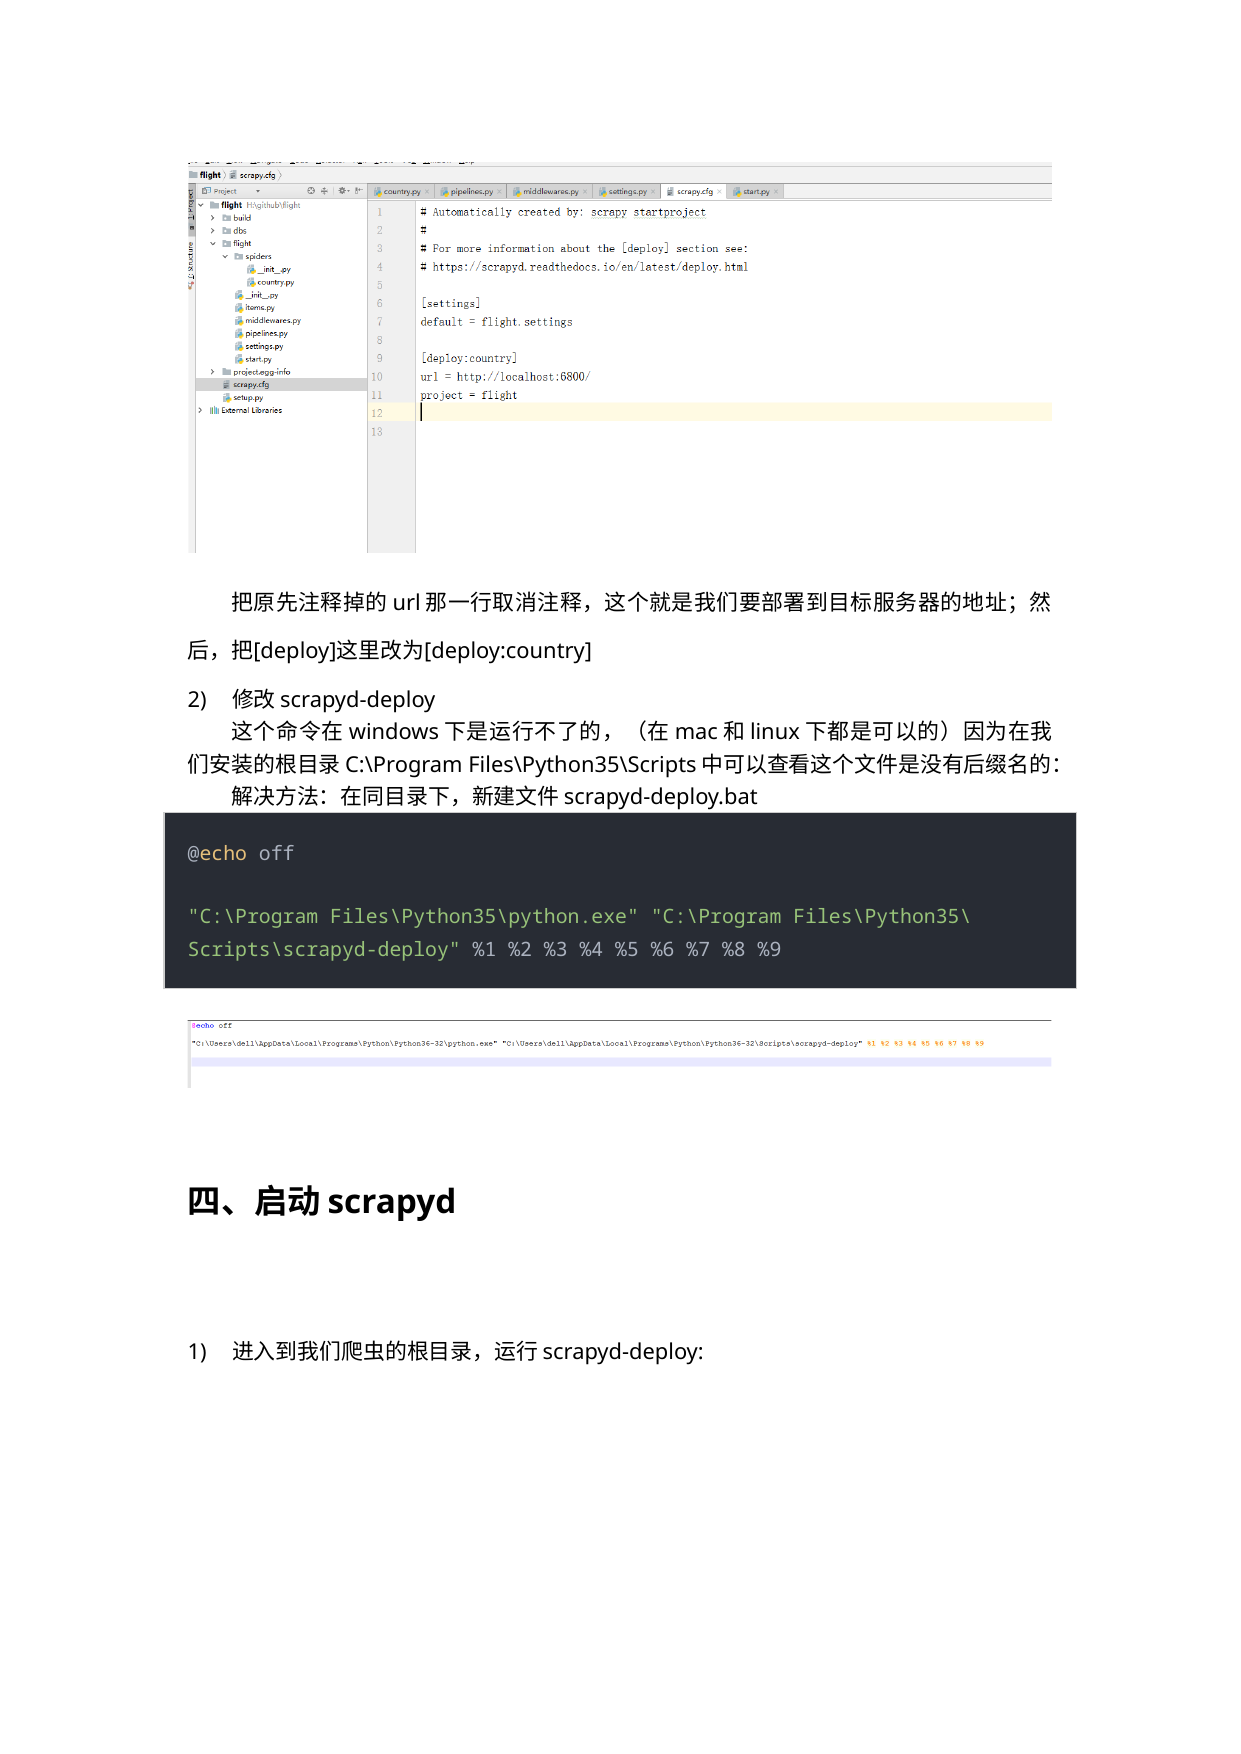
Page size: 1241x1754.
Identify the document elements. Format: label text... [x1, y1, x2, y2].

list 进入到我们爬虫的根目录，运行scrapyd-deploy: [187, 1334, 1053, 1366]
list 这个命令在windows下是运行不了的，（在mac和linux下都是可以的）因为在我们安装的根目录C:\Program Files\Python35\Scripts中可以查看这个文件是没有后缀名的： [187, 714, 1053, 779]
list 修改scrapyd-deploy [187, 682, 1053, 714]
list 解决方法：在同目录下，新建文件scrapyd-deploy.bat [187, 779, 1053, 812]
text @echo off [165, 813, 1076, 868]
picture [187, 1020, 1052, 1088]
subtitle 启动scrapyd [187, 1167, 1053, 1232]
list 把原先注释掉的url那一行取消注释，这个就是我们要部署到目标服务器的地址；然后，把[deploy]这里改为[deploy:country] [187, 584, 1053, 666]
picture [188, 162, 1052, 553]
text "C:\Program Files\Python35\python.exe" "C:\Program Files\Python35\Scripts\scrapyd-deploy" %1 %2 %3 %4 %5 %6 %7 %8 %9 [165, 875, 1076, 988]
